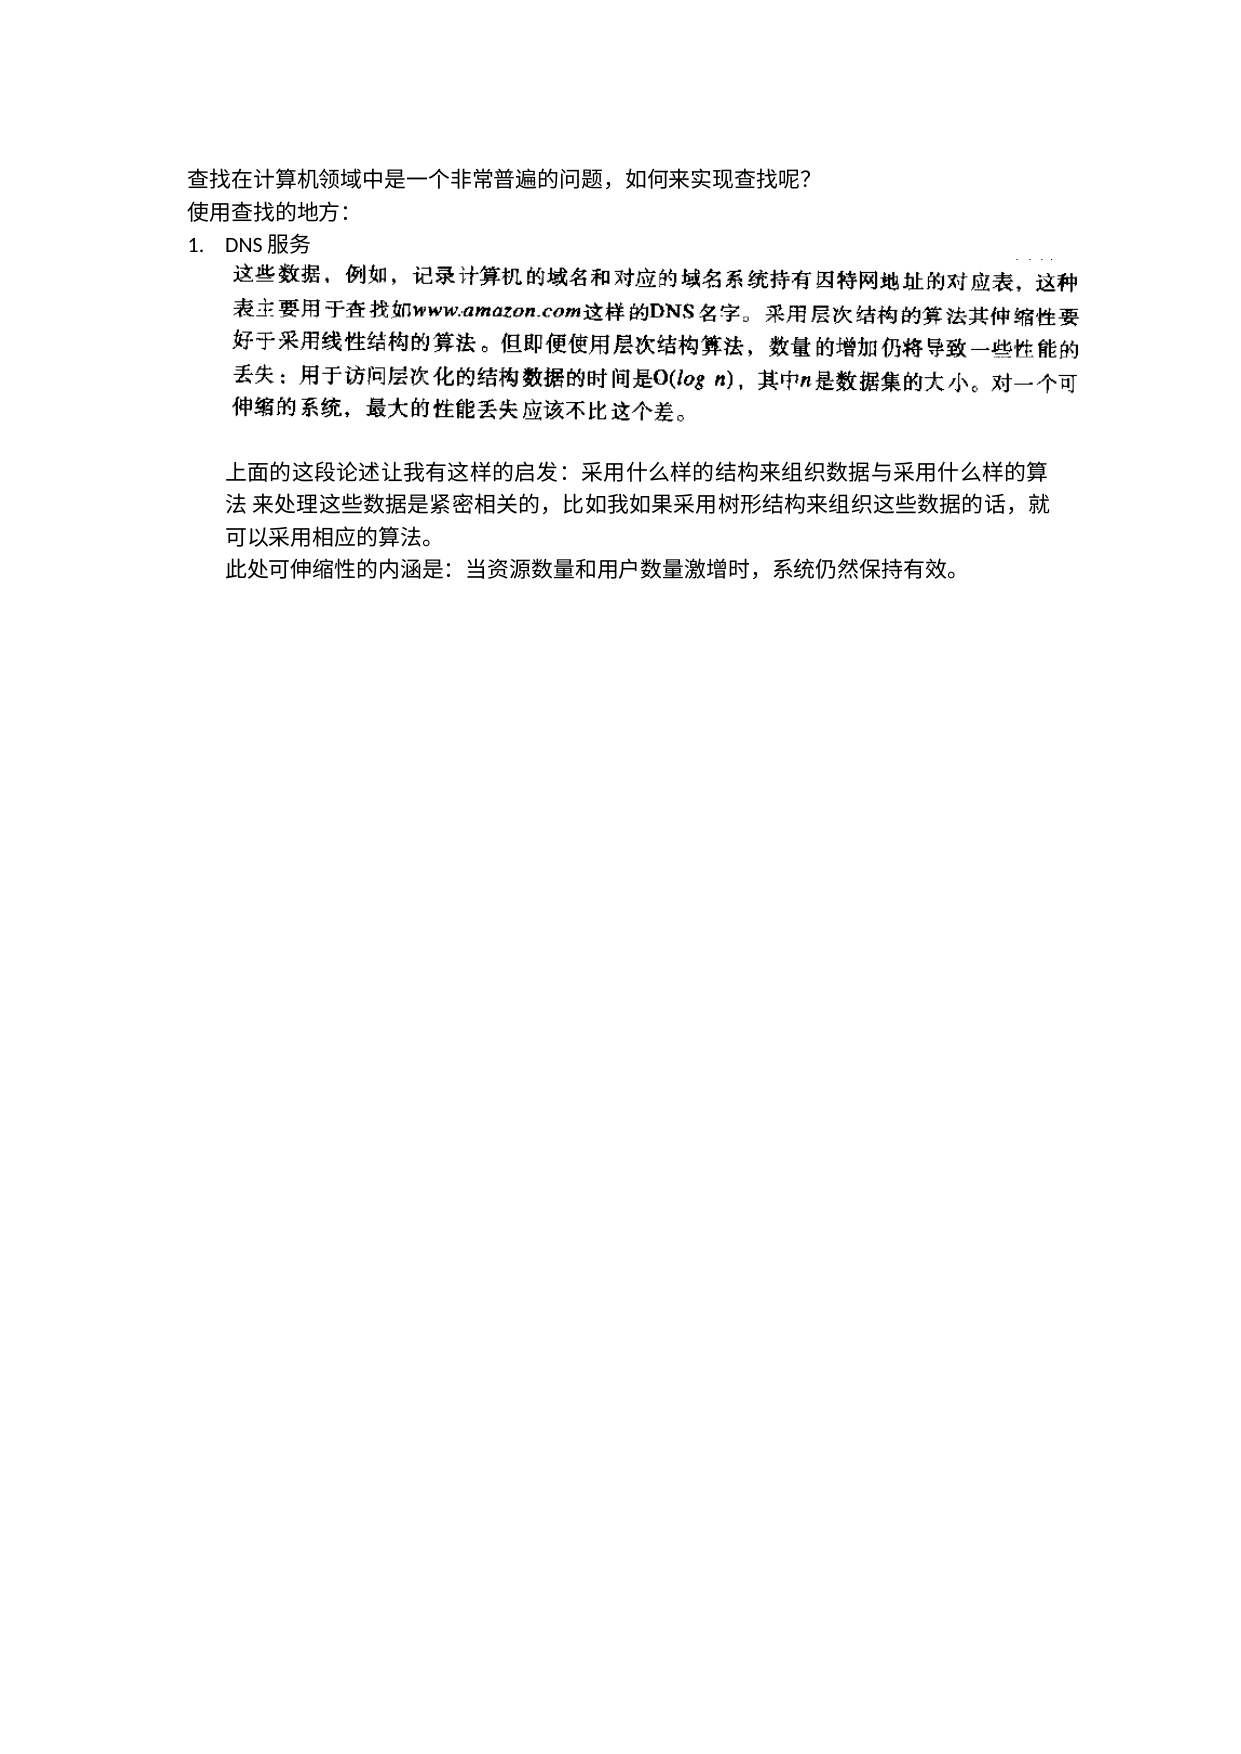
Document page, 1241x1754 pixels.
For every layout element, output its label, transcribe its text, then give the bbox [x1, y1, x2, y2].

list DNS服务 [187, 227, 1053, 259]
text 使用查找的地方： [187, 194, 1053, 227]
text 查找在计算机领域中是一个非常普遍的问题，如何来实现查找呢？ [187, 162, 1053, 194]
picture [225, 259, 1091, 427]
list 此处可伸缩性的内涵是：当资源数量和用户数量激增时，系统仍然保持有效。 [225, 552, 1053, 584]
list 上面的这段论述让我有这样的启发：采用什么样的结构来组织数据与采用什么样的算法 来处理这些数据是紧密相关的，比如我如果采用树形结构来组织这些数据的话，就可以采用相应的算法。 [225, 454, 1053, 552]
